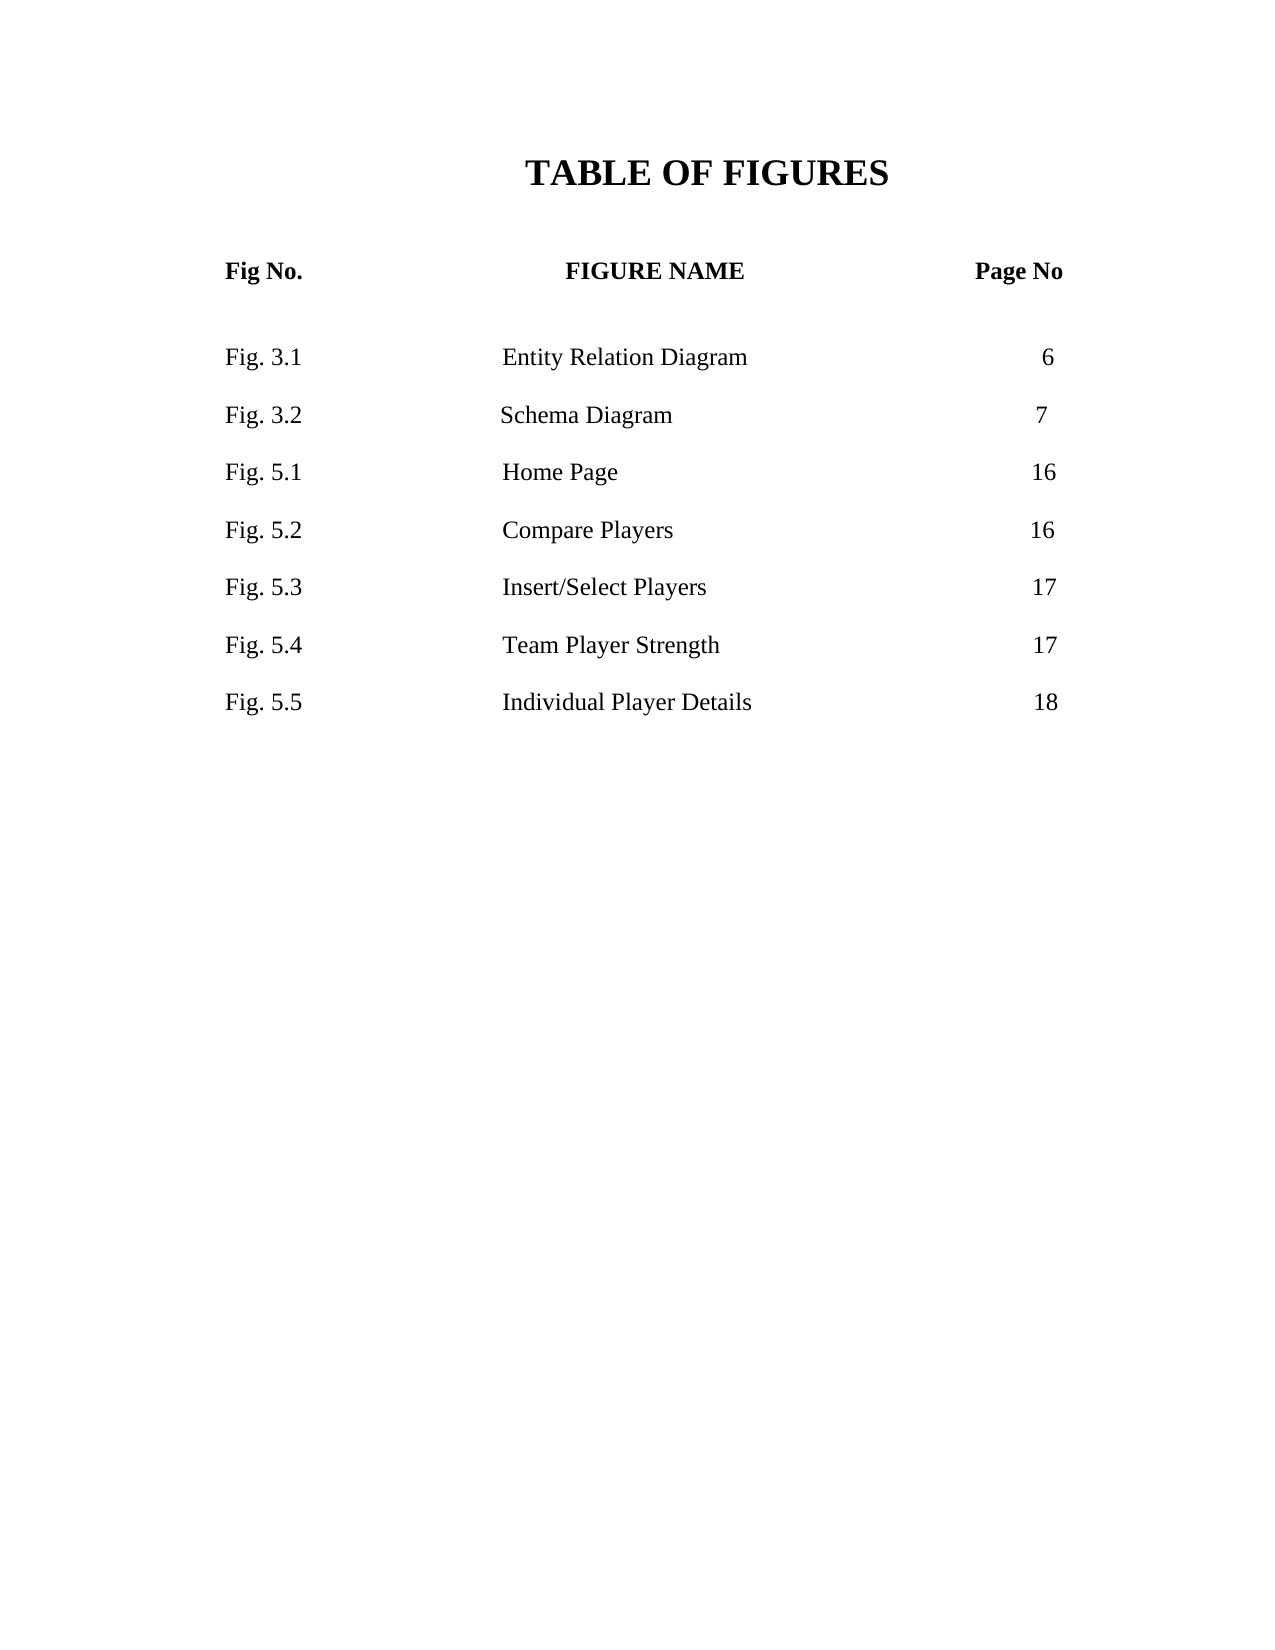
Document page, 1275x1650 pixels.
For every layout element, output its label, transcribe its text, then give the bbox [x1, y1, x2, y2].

text Fig. 5.4 Team Player Strength 17 [225, 630, 1125, 658]
text Fig. 5.5 Individual Player Details 18 [225, 687, 1125, 716]
text Fig. 5.2 Compare Players 16 [225, 515, 1125, 543]
text Fig. 3.1 Entity Relation Diagram 6 [225, 342, 1125, 371]
text Fig. 5.1 Home Page 16 [225, 457, 1125, 486]
text Fig No. FIGURE NAME Page No [225, 256, 1125, 285]
text Fig. 5.3 Insert/Select Players 17 [225, 572, 1125, 601]
text Fig. 3.2 Schema Diagram 7 [225, 400, 1125, 428]
text TABLE OF FIGURES [450, 150, 1104, 193]
